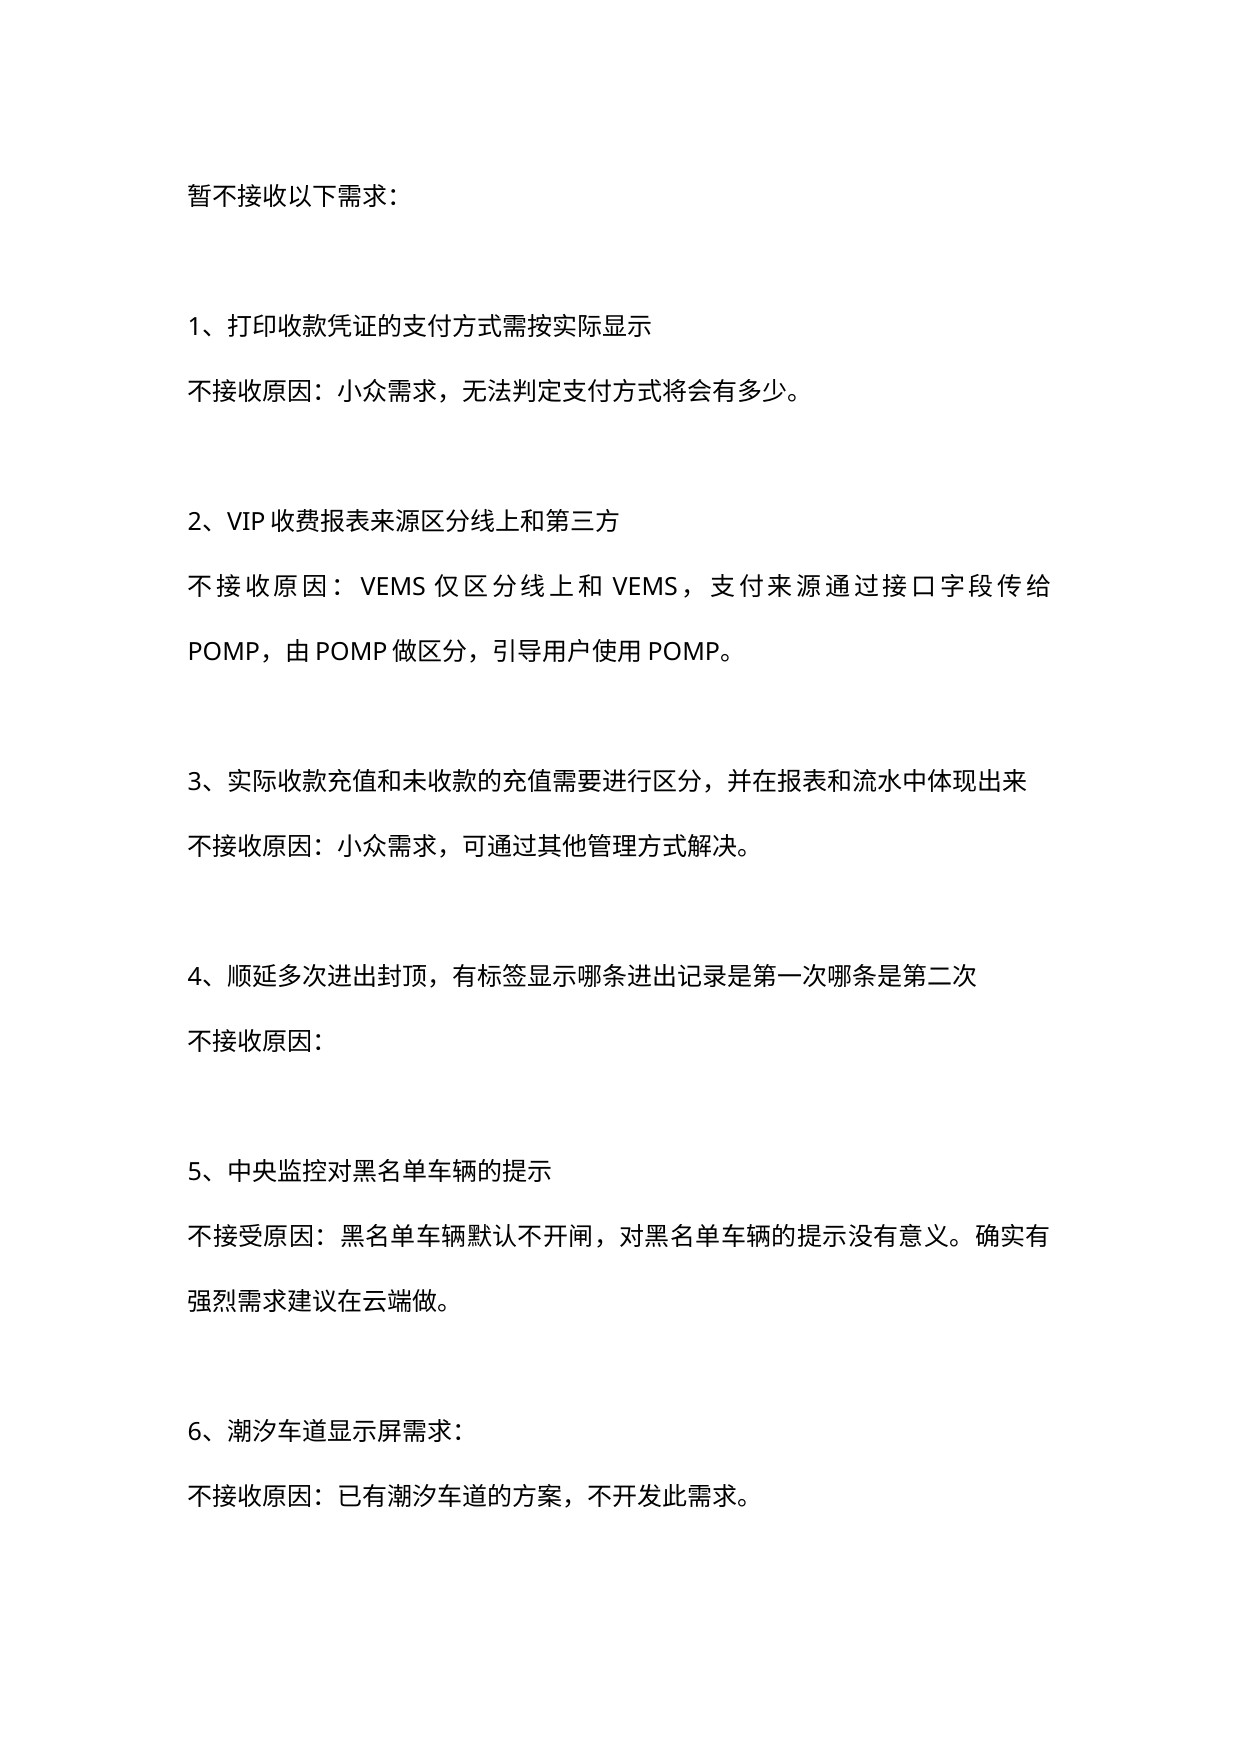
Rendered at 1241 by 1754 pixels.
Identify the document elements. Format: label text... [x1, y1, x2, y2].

text 暂不接收以下需求： [187, 162, 1053, 227]
list 不接收原因：小众需求，可通过其他管理方式解决。 [187, 812, 1053, 877]
list 顺延多次进出封顶，有标签显示哪条进出记录是第一次哪条是第二次 [187, 942, 1053, 1007]
list 打印收款凭证的支付方式需按实际显示 [187, 292, 1053, 357]
list 不接收原因：已有潮汐车道的方案，不开发此需求。 [187, 1462, 1053, 1527]
list 不接收原因： [187, 1007, 1053, 1072]
list 不接收原因：VEMS仅区分线上和VEMS，支付来源通过接口字段传给POMP，由POMP做区分，引导用户使用POMP。 [187, 552, 1053, 682]
list 实际收款充值和未收款的充值需要进行区分，并在报表和流水中体现出来 [187, 747, 1053, 812]
list 不接收原因：小众需求，无法判定支付方式将会有多少。 [187, 357, 1053, 422]
list 潮汐车道显示屏需求： [187, 1397, 1053, 1462]
list 中央监控对黑名单车辆的提示 [187, 1137, 1053, 1202]
list VIP收费报表来源区分线上和第三方 [187, 487, 1053, 552]
list 不接受原因：黑名单车辆默认不开闸，对黑名单车辆的提示没有意义。确实有强烈需求建议在云端做。 [187, 1202, 1053, 1332]
